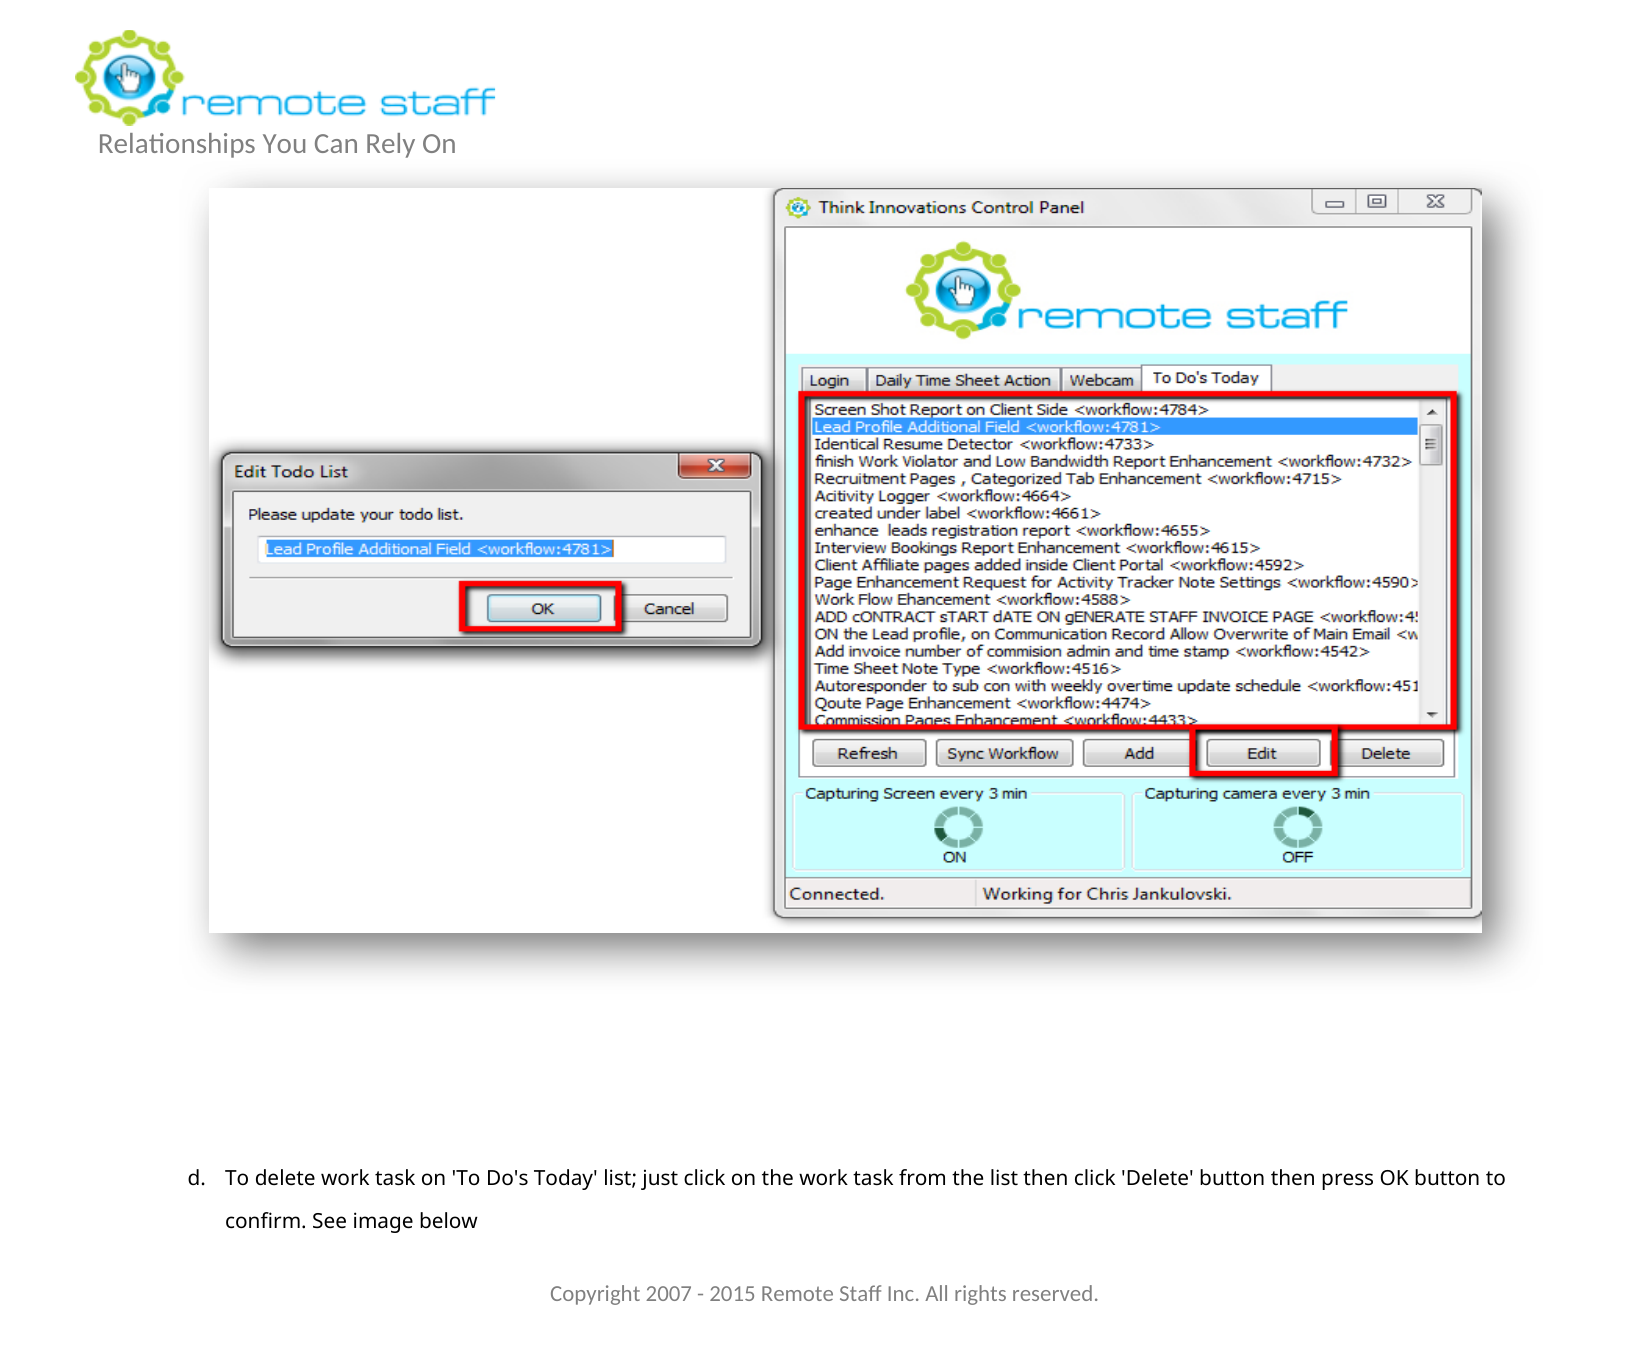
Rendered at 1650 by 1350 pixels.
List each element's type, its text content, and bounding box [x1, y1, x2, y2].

picture [209, 188, 1482, 933]
list To delete work task on 'To Do's Today' list; just click on the work task from the list then click 'Delete' button then press OK button to confirm. See image below [187, 1163, 1575, 1234]
picture [75, 30, 496, 126]
